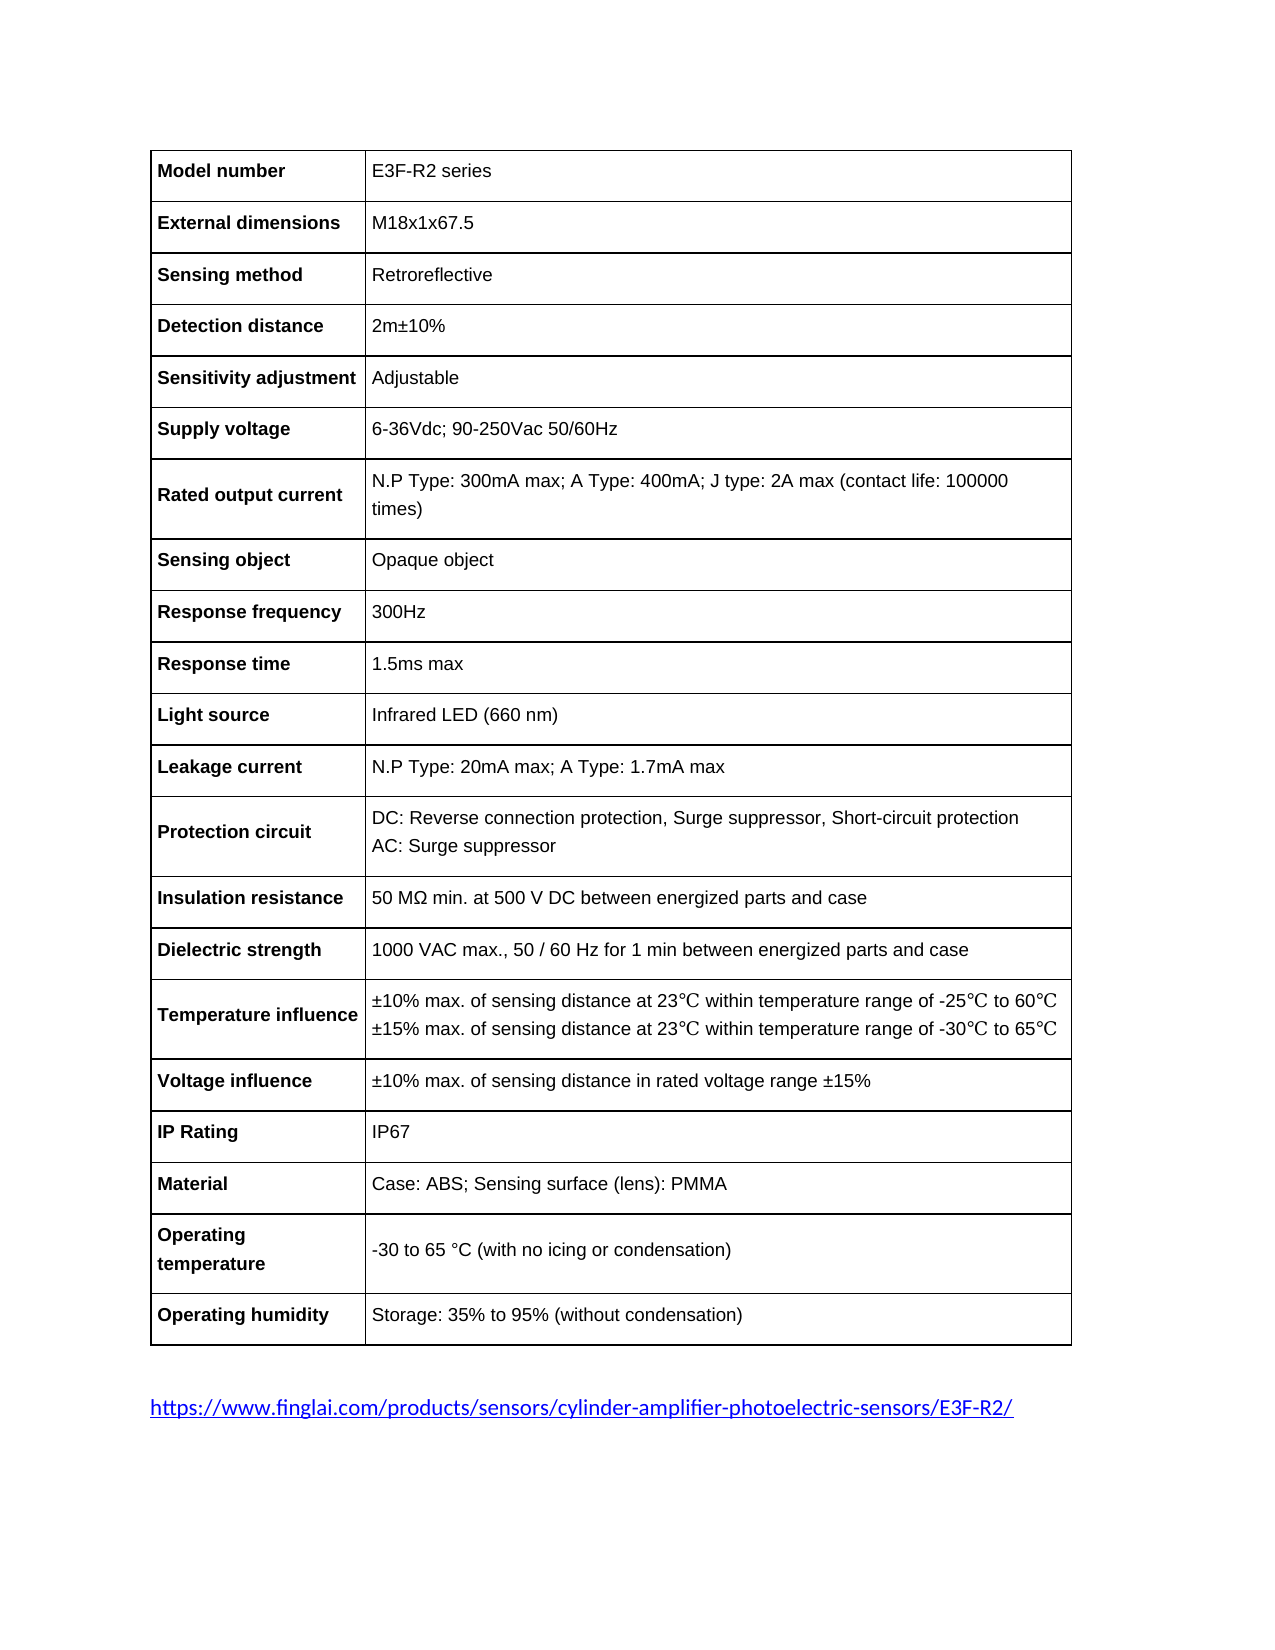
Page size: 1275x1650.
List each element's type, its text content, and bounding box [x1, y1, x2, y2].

table_cell Operating humidity [152, 1294, 365, 1344]
table_cell Adjustable [366, 357, 1071, 407]
table_cell Retroreflective [366, 254, 1071, 304]
table_cell Insulation resistance [152, 877, 365, 927]
table_cell Light source [152, 694, 365, 744]
table_cell IP67 [366, 1112, 1071, 1161]
table_header E3F-R2 series [366, 151, 1071, 201]
table_cell Dielectric strength [152, 929, 365, 979]
table_cell Sensitivity adjustment [152, 357, 365, 407]
table_cell -30 to 65 °C (with no icing or condensation) [366, 1215, 1071, 1293]
table_cell Temperature influence [152, 980, 365, 1058]
table_cell Storage: 35% to 95% (without condensation) [366, 1294, 1071, 1344]
table_cell Rated output current [152, 460, 365, 538]
table_cell ±10% max. of sensing distance at 23℃ within temperature range of -25℃ to 60℃ ±15% max. of sensing distance at 23℃ within temperature range of -30℃ to 65℃ [366, 980, 1071, 1058]
table_cell External dimensions [152, 202, 365, 252]
table_cell 300Hz [366, 591, 1071, 641]
table_cell Voltage influence [152, 1060, 365, 1110]
table_cell N.P Type: 300mA max; A Type: 400mA; J type: 2A max (contact life: 100000 times) [366, 460, 1071, 538]
table_cell 6-36Vdc; 90-250Vac 50/60Hz [366, 408, 1071, 458]
table_cell Leakage current [152, 746, 365, 796]
table_cell ±10% max. of sensing distance in rated voltage range ±15% [366, 1060, 1071, 1110]
table_cell Material [152, 1163, 365, 1213]
table_cell Operating temperature [152, 1215, 365, 1293]
table_cell 1.5ms max [366, 643, 1071, 693]
table_cell 1000 VAC max., 50 / 60 Hz for 1 min between energized parts and case [366, 929, 1071, 979]
table_cell Response frequency [152, 591, 365, 641]
table_cell 50 MΩ min. at 500 V DC between energized parts and case [366, 877, 1071, 927]
table_cell IP Rating [152, 1112, 365, 1161]
table_cell DC: Reverse connection protection, Surge suppressor, Short-circuit protection AC: Surge suppressor [366, 797, 1071, 876]
table_cell Case: ABS; Sensing surface (lens): PMMA [366, 1163, 1071, 1213]
table_cell Supply voltage [152, 408, 365, 458]
table_cell M18x1x67.5 [366, 202, 1071, 252]
text https://www.finglai.com/products/sensors/cylinder-amplifier-photoelectric-sensors/E3F-R2/ [150, 1393, 1125, 1421]
table_header Model number [152, 151, 365, 201]
table_cell Sensing method [152, 254, 365, 304]
table_cell Sensing object [152, 540, 365, 589]
table_cell N.P Type: 20mA max; A Type: 1.7mA max [366, 746, 1071, 796]
table_cell Opaque object [366, 540, 1071, 589]
table_cell 2m±10% [366, 305, 1071, 355]
table_cell Protection circuit [152, 797, 365, 876]
table_cell Detection distance [152, 305, 365, 355]
table_cell Response time [152, 643, 365, 693]
table_cell Infrared LED (660 nm) [366, 694, 1071, 744]
